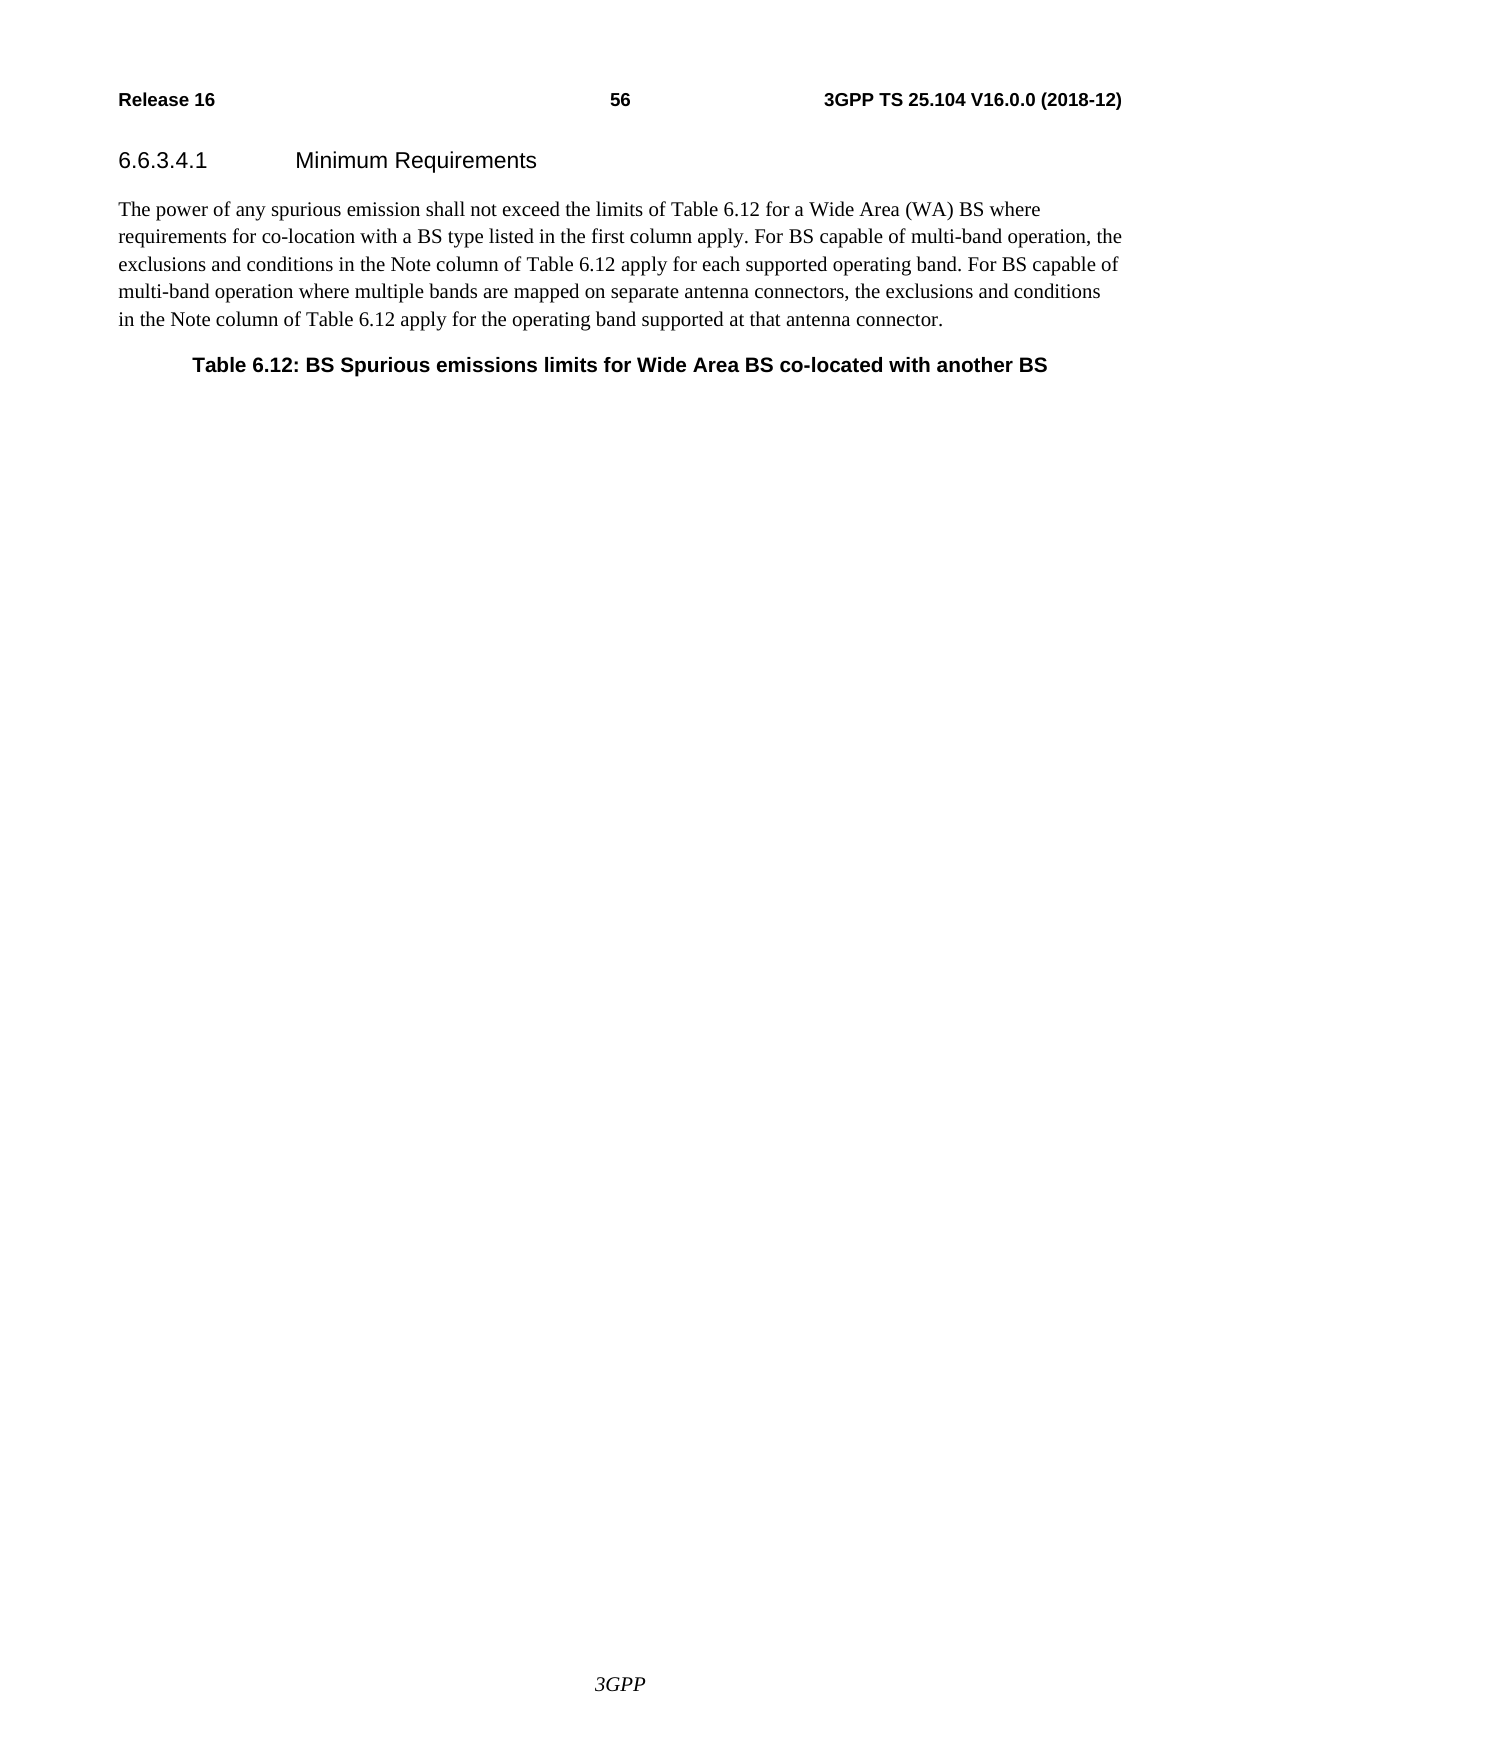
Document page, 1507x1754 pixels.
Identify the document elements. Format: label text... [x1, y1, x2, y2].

text The power of any spurious emission shall not exceed the limits of Table 6.12 for a Wide Area (WA) BS where requirements for co-location with a BS type listed in the first column apply. For BS capable of multi-band operation, the exclusions and conditions in the Note column of Table 6.12 apply for each supported operating band. For BS capable of multi-band operation where multiple bands are mapped on separate antenna connectors, the exclusions and conditions in the Note column of Table 6.12 apply for the operating band supported at that antenna connector. [118, 196, 1122, 331]
subtitle 6.6.3.4.1 Minimum Requirements [118, 147, 1122, 174]
text Table 6.12: BS Spurious emissions limits for Wide Area BS co-located with another BS [118, 353, 1122, 377]
